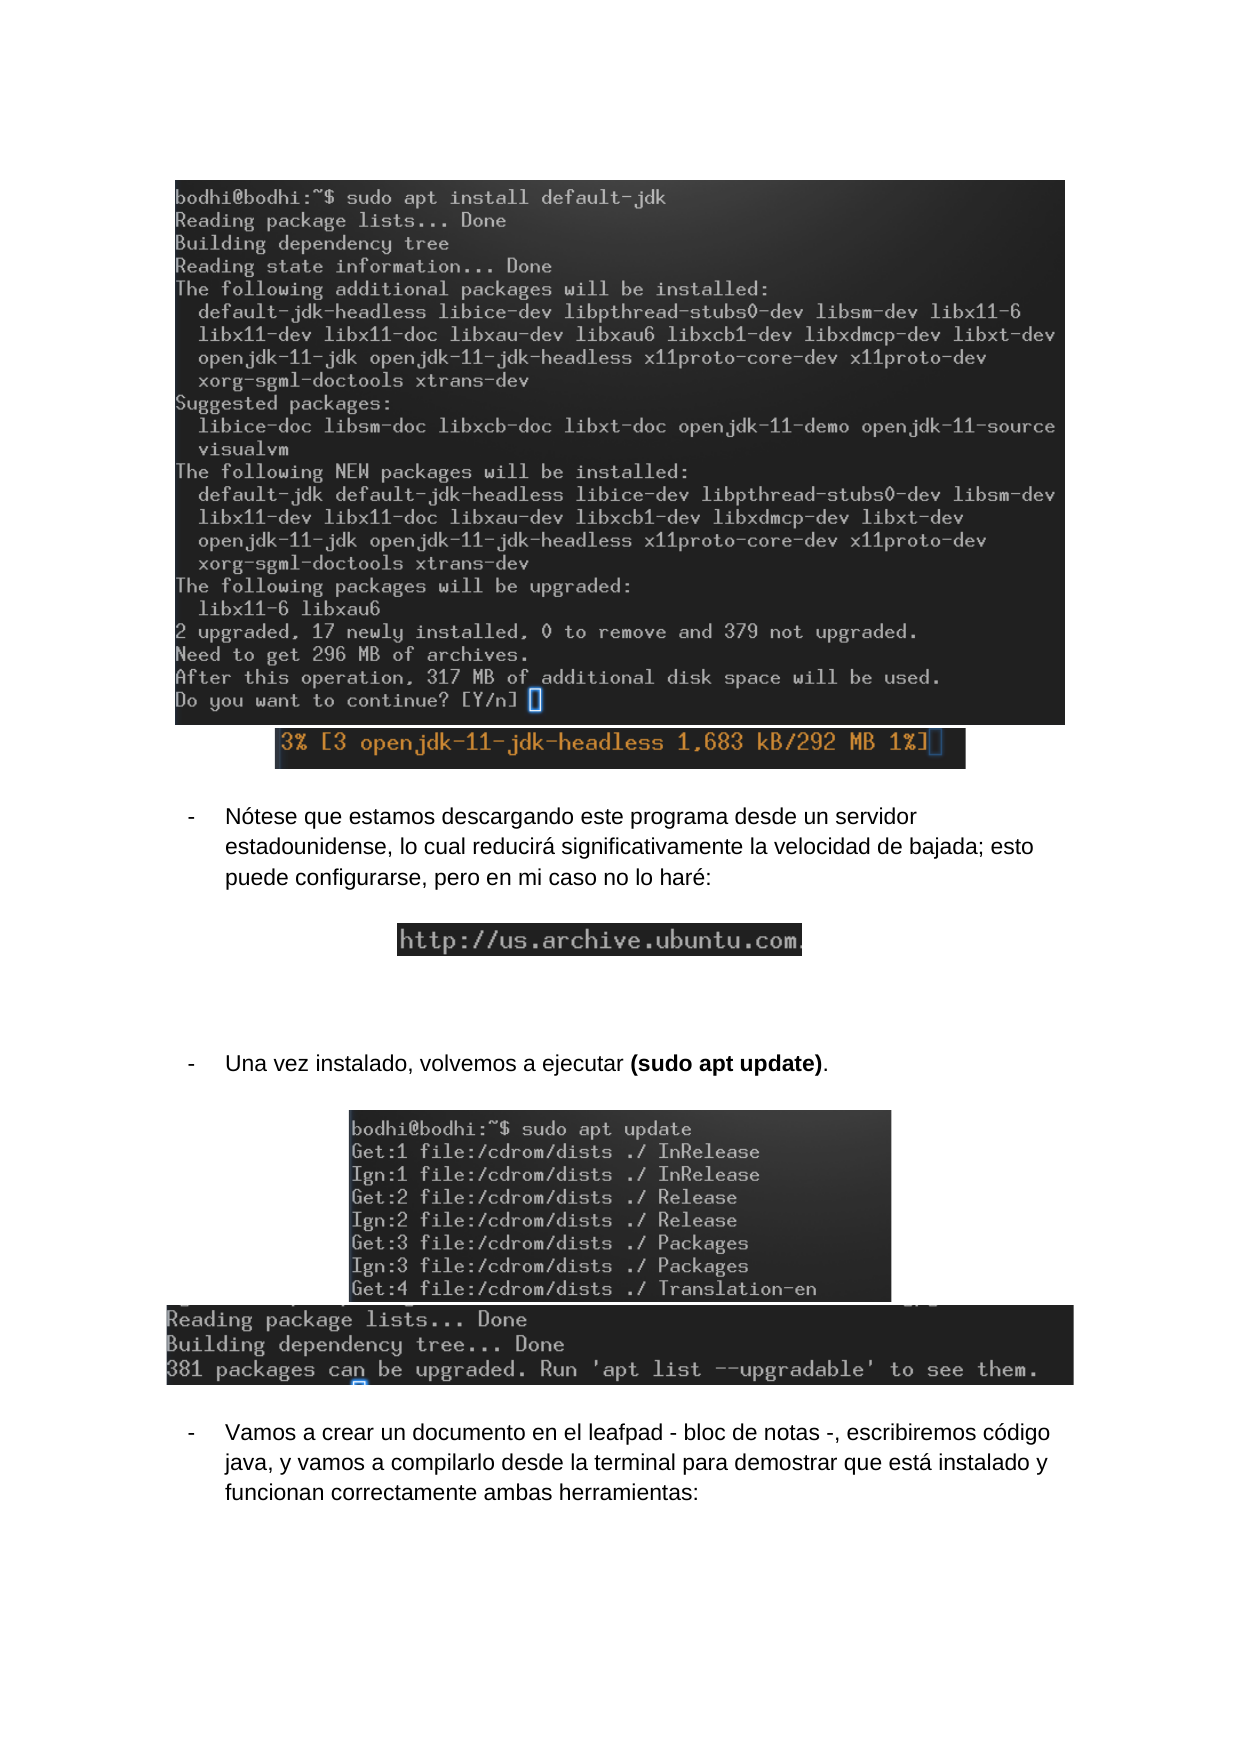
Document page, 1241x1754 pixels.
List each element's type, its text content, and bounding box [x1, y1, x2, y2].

picture [274, 728, 966, 769]
list Nótese que estamos descargando este programa desde un servidor estadounidense, lo cual reducirá significativamente la velocidad de bajada; esto puede configurarse, pero en mi caso no lo haré: [187, 803, 1090, 890]
list Vamos a crear un documento en el leafpad - bloc de notas -, escribiremos código java, y vamos a compilarlo desde la terminal para demostrar que está instalado y funcionan correctamente ambas herramientas: [187, 1419, 1090, 1506]
picture [348, 1110, 892, 1302]
picture [166, 1305, 1074, 1385]
list Una vez instalado, volvemos a ejecutar (sudo apt update). [187, 1049, 1090, 1076]
picture [397, 923, 802, 956]
picture [175, 180, 1065, 725]
